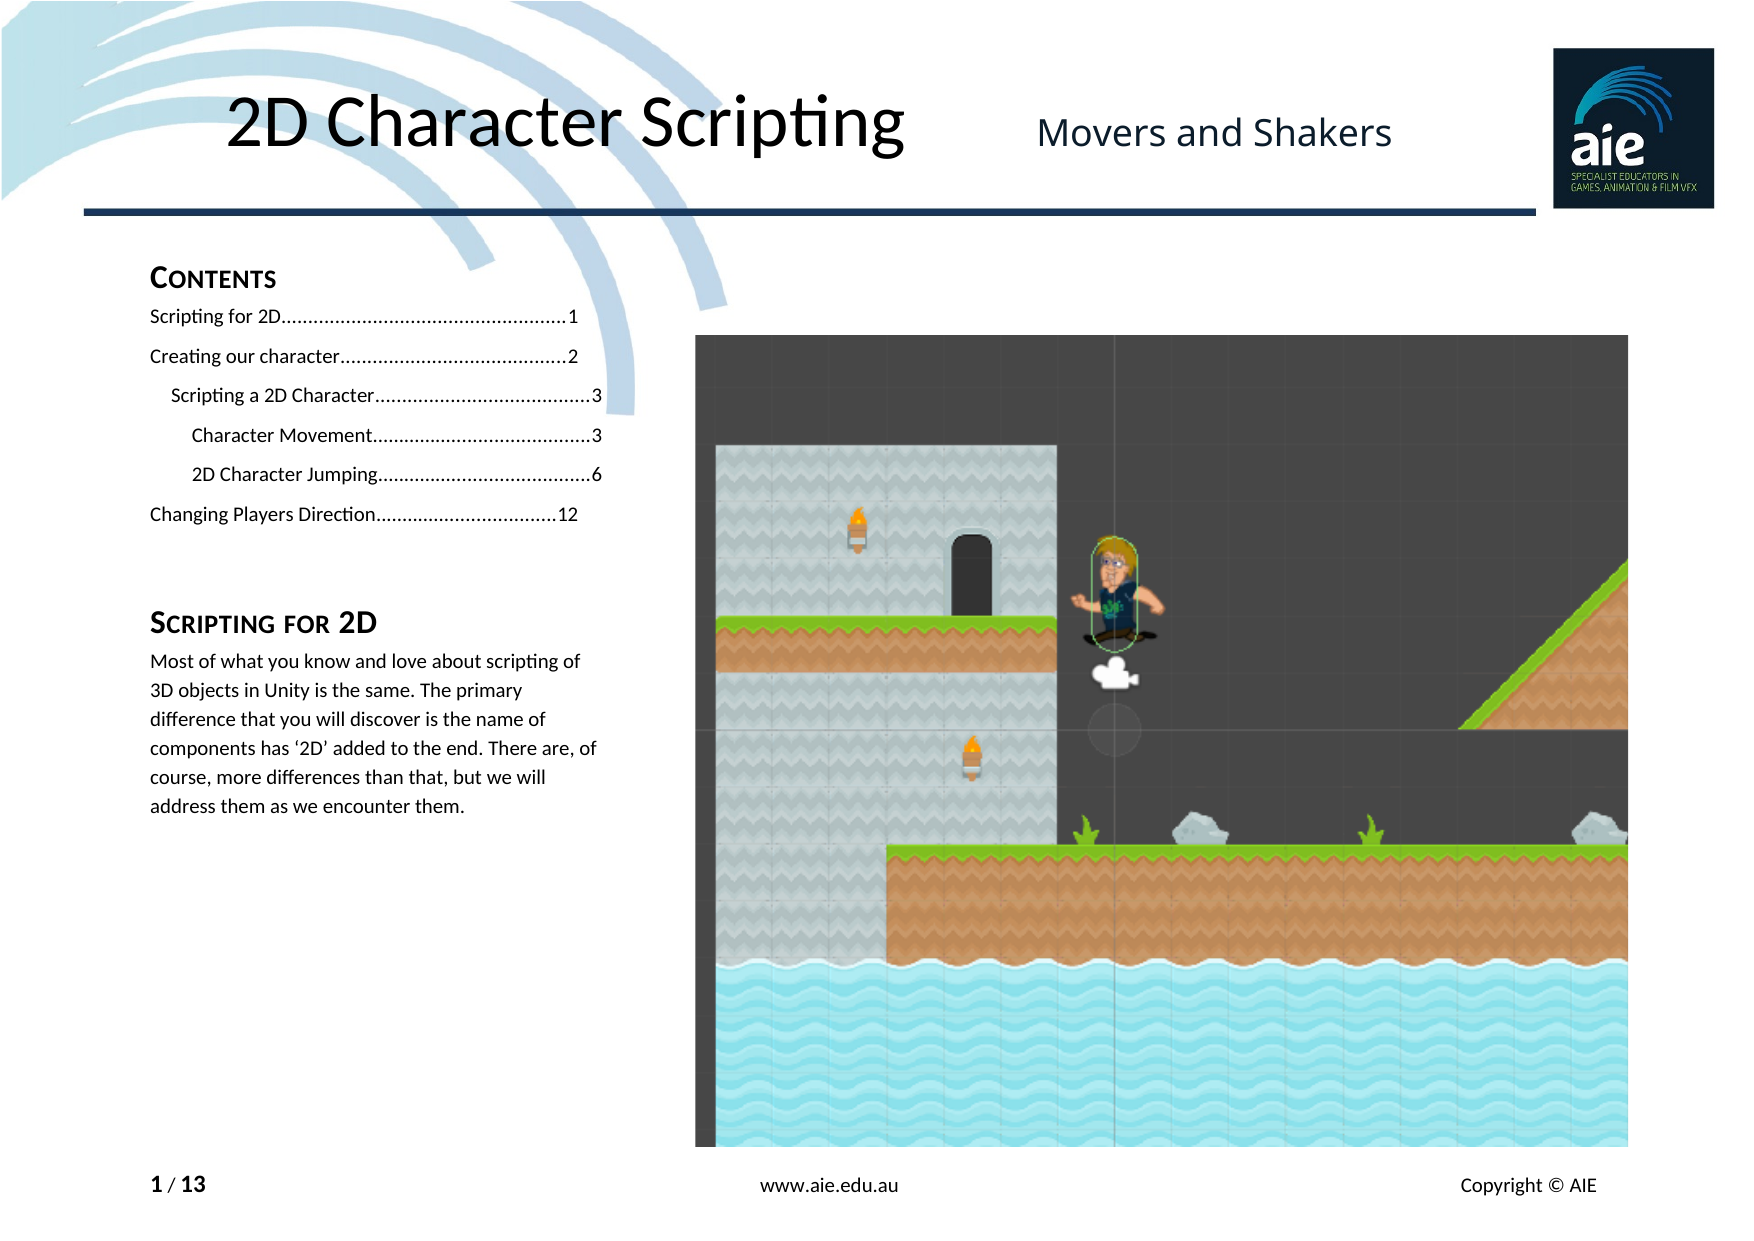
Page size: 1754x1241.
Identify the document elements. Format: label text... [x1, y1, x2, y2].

picture [1, 1, 1751, 1239]
subtitle Scripting for 2D [150, 601, 603, 642]
text Most of what you know and love about scripting of 3D objects in Unity is the same. The primary difference that you will discover is the name of components has ‘2D’ added to the end. There are, of course, more differences than that, but we will address them as we encounter them. [150, 648, 603, 819]
